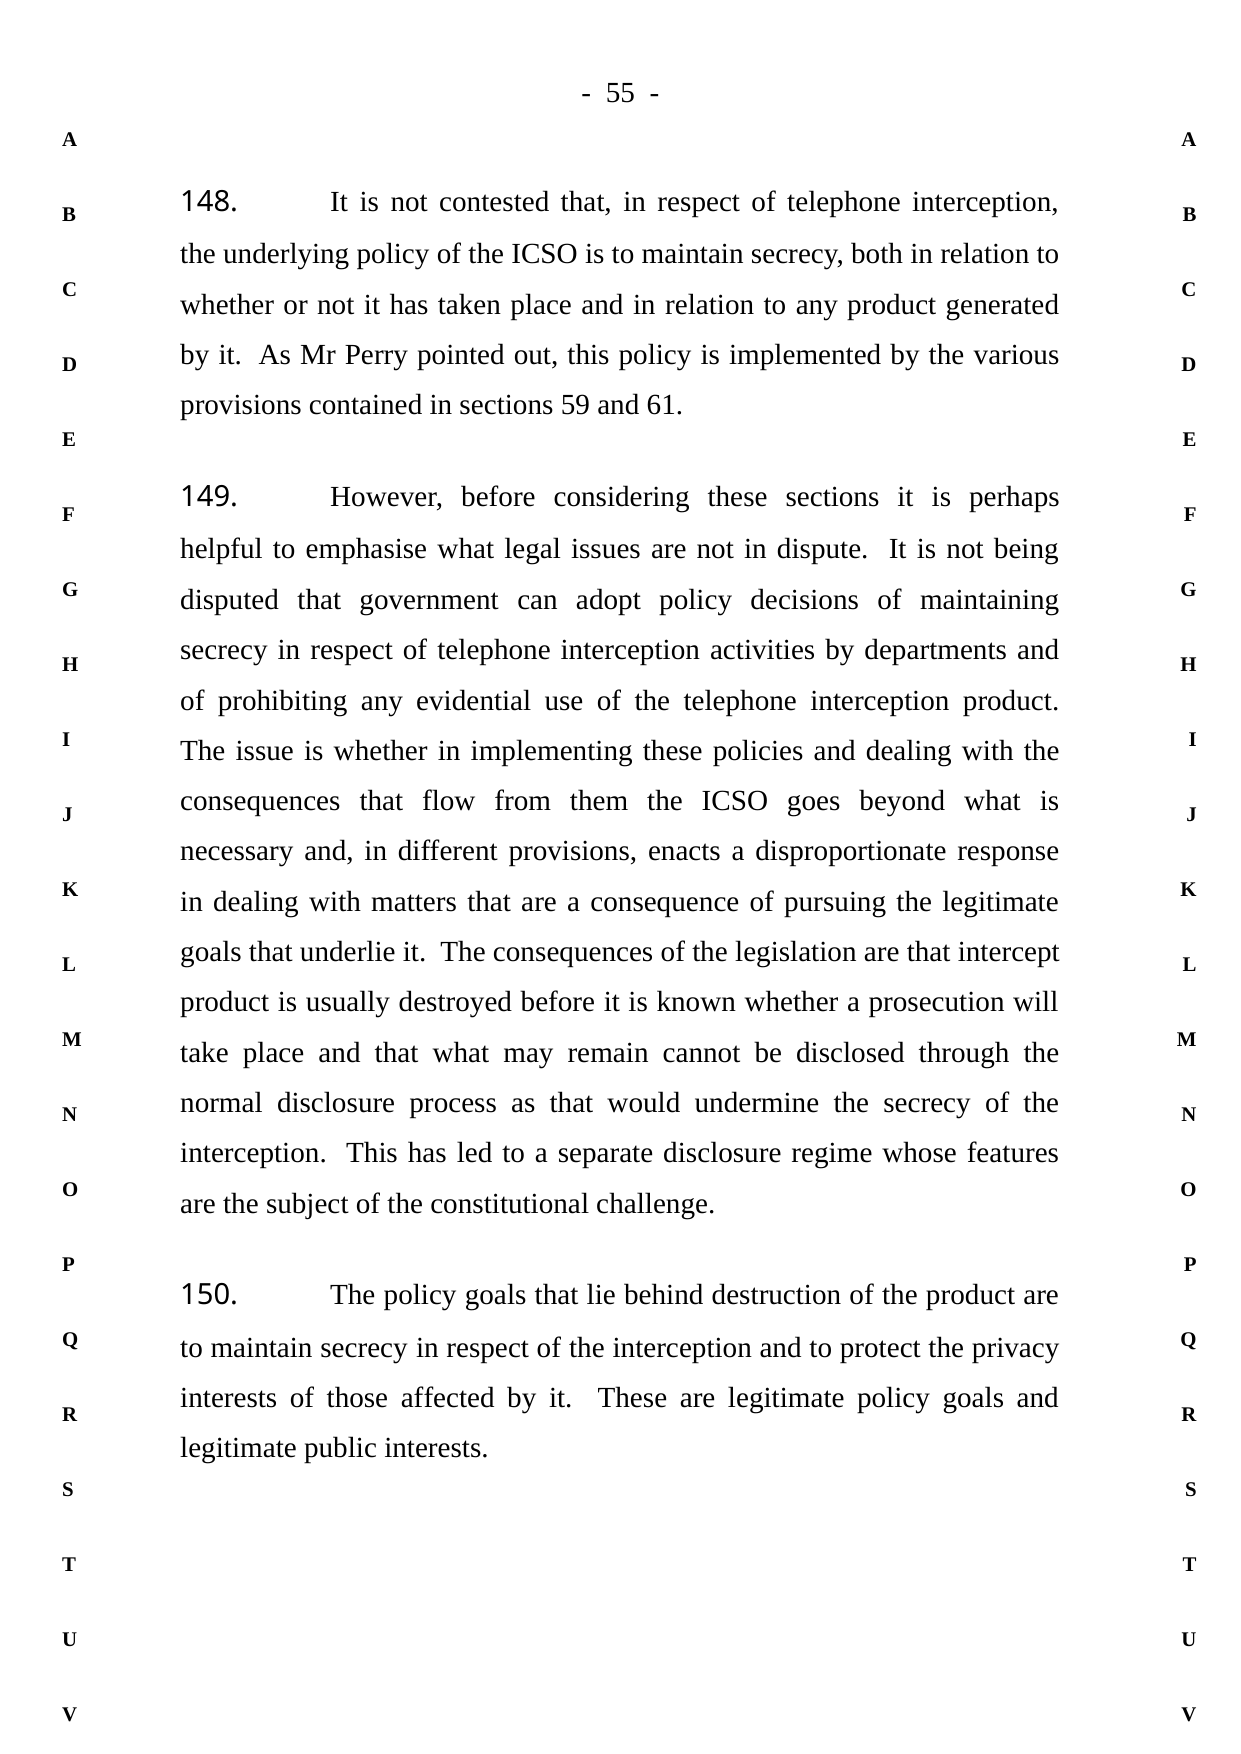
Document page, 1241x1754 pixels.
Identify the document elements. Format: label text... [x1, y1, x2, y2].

text However, before considering these sections it is perhaps helpful to emphasise what legal issues are not in dispute. It is not being disputed that government can adopt policy decisions of maintaining secrecy in respect of telephone interception activities by departments and of prohibiting any evidential use of the telephone interception product. The issue is whether in implementing these policies and dealing with the consequences that flow from them the ICSO goes beyond what is necessary and, in different provisions, enacts a disproportionate response in dealing with matters that are a consequence of pursuing the legitimate goals that underlie it. The consequences of the legislation are that intercept product is usually destroyed before it is known whether a prosecution will take place and that what may remain cannot be disclosed through the normal disclosure process as that would undermine the secrecy of the interception. This has led to a separate disclosure regime whose features are the subject of the constitutional challenge. [180, 475, 1060, 1219]
text It is not contested that, in respect of telephone interception, the underlying policy of the ICSO is to maintain secrecy, both in relation to whether or not it has taken place and in relation to any product generated by it. As Mr Perry pointed out, this policy is implemented by the various provisions contained in sections 59 and 61. [180, 180, 1060, 421]
text The policy goals that lie behind destruction of the product are to maintain secrecy in respect of the interception and to protect the privacy interests of those affected by it. These are legitimate policy goals and legitimate public interests. [180, 1273, 1060, 1464]
